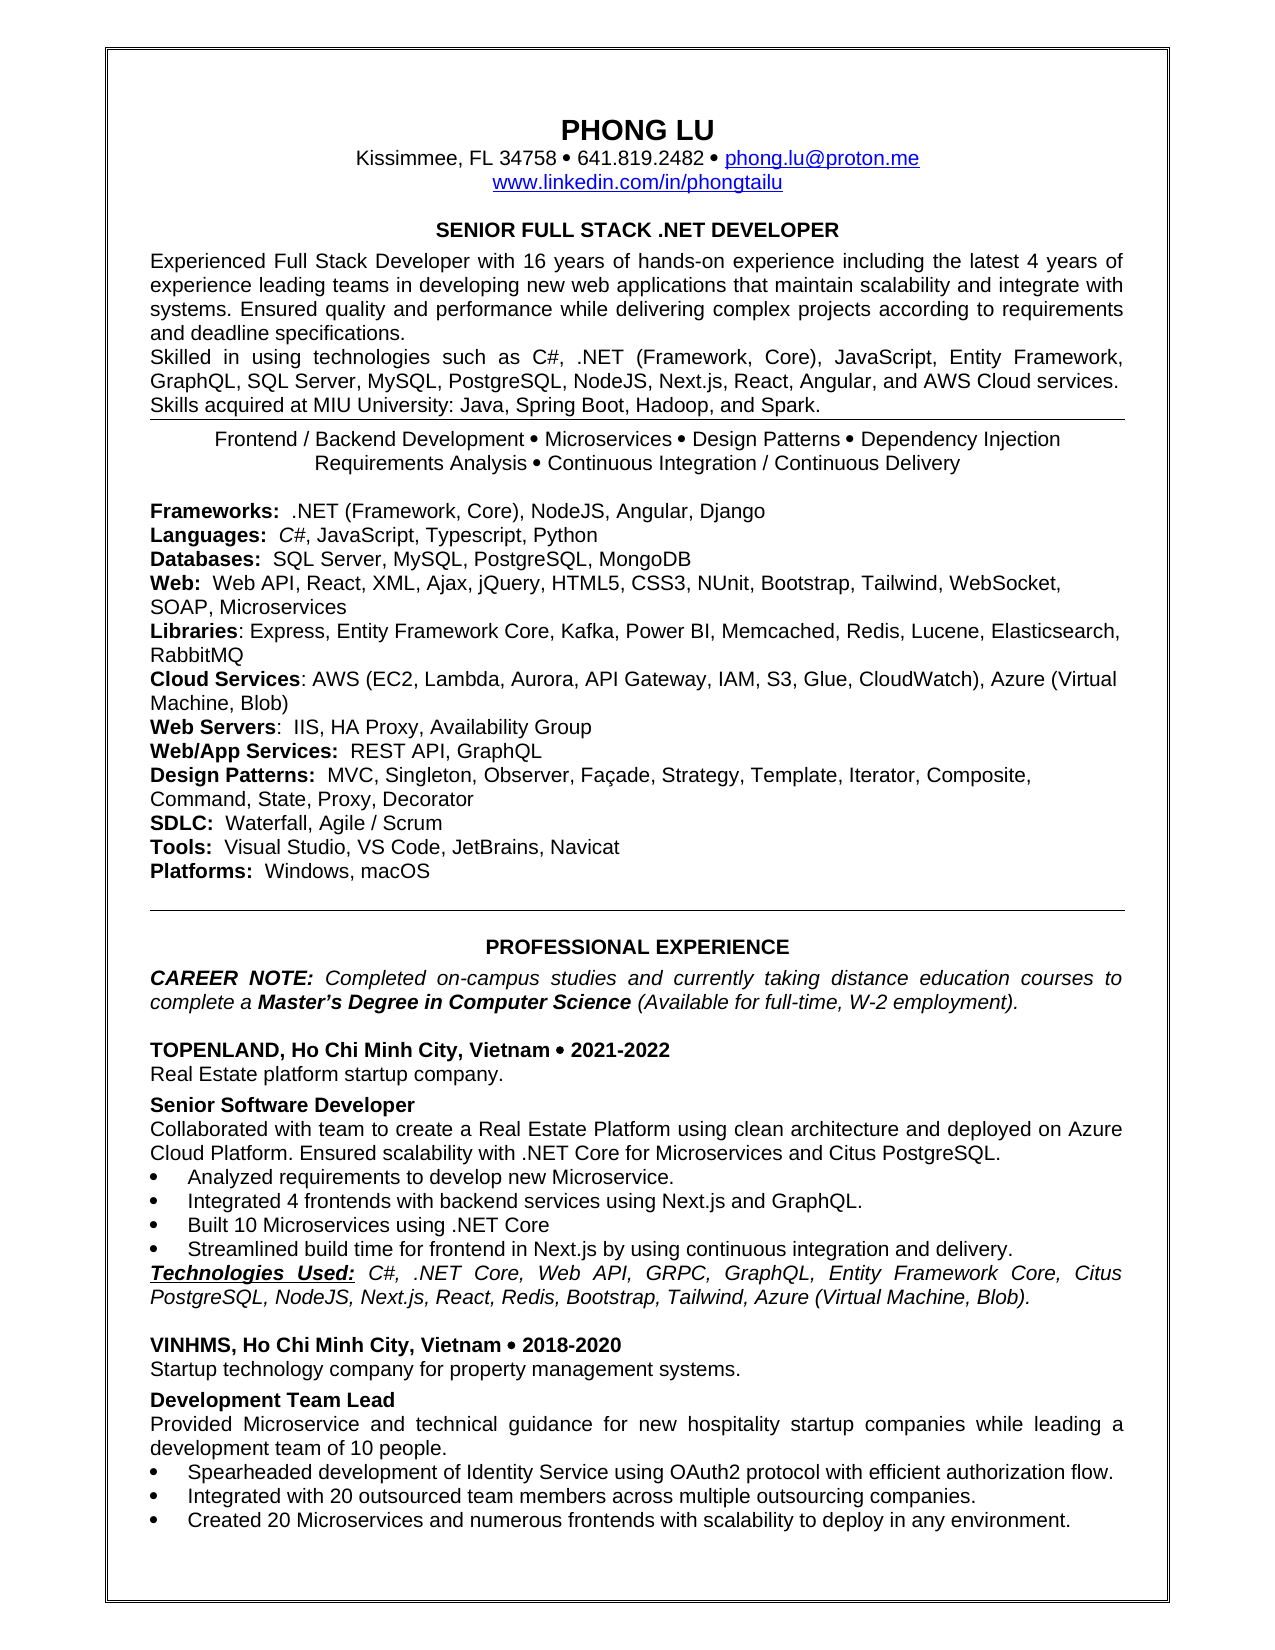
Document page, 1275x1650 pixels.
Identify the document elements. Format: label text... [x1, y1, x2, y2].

list Built 10 Microservices using .NET Core [150, 1213, 1125, 1237]
text PROFESSIONAL EXPERIENCE [150, 935, 1125, 959]
text Libraries: Express, Entity Framework Core, Kafka, Power BI, Memcached, Redis, Lucene, Elasticsearch, RabbitMQ [150, 619, 1125, 667]
text SENIOR FULL STACK .NET DEVELOPER [150, 218, 1125, 242]
list Spearheaded development of Identity Service using OAuth2 protocol with efficient authorization flow. [150, 1460, 1125, 1484]
text TOPENLAND, Ho Chi Minh City, Vietnam · 2021-2022 [150, 1038, 1125, 1062]
text Kissimmee, FL 34758 · 641.819.2482 · phong.lu@proton.me [150, 146, 1125, 170]
text Startup technology company for property management systems. [150, 1357, 1125, 1381]
text Senior Software Developer [150, 1093, 1125, 1117]
text Platforms: Windows, macOS [150, 859, 1125, 910]
list Analyzed requirements to develop new Microservice. [150, 1165, 1125, 1189]
text Cloud Services: AWS (EC2, Lambda, Aurora, API Gateway, IAM, S3, Glue, CloudWatch), Azure (Virtual Machine, Blob) Web Servers: IIS, HA Proxy, Availability Group Web/App Services: REST API, GraphQL Design Patterns: MVC, Singleton, Observer, Façade, Strategy, Template, Iterator, Composite, Command, State, Proxy, Decorator SDLC: Waterfall, Agile / Scrum Tools: Visual Studio, VS Code, JetBrains, Navicat [150, 667, 1125, 859]
text Real Estate platform startup company. [150, 1062, 1125, 1086]
text Skills acquired at MIU University: Java, Spring Boot, Hadoop, and Spark. [150, 393, 1125, 419]
list Integrated with 20 outsourced team members across multiple outsourcing companies. [150, 1484, 1125, 1508]
text Skilled in using technologies such as C#, .NET (Framework, Core), JavaScript, Entity Framework, GraphQL, SQL Server, MySQL, PostgreSQL, NodeJS, Next.js, React, Angular, and AWS Cloud services. [150, 345, 1125, 393]
text VINHMS, Ho Chi Minh City, Vietnam · 2018-2020 [150, 1333, 1125, 1357]
text Frontend / Backend Development · Microservices · Design Patterns · Dependency Injection Requirements Analysis · Continuous Integration / Continuous Delivery [150, 427, 1125, 475]
text www.linkedin.com/in/phongtailu [150, 170, 1125, 194]
text CAREER NOTE: Completed on-campus studies and currently taking distance education courses to complete a Master’s Degree in Computer Science (Available for full-time, W-2 employment). [150, 966, 1125, 1014]
text Provided Microservice and technical guidance for new hospitality startup companies while leading a development team of 10 people. [150, 1412, 1125, 1460]
text Experienced Full Stack Developer with 16 years of hands-on experience including the latest 4 years of experience leading teams in developing new web applications that maintain scalability and integrate with systems. Ensured quality and performance while delivering complex projects according to requirements and deadline specifications. [150, 249, 1125, 345]
list Integrated 4 frontends with backend services using Next.js and GraphQL. [150, 1189, 1125, 1213]
text PHONG LU [150, 112, 1125, 146]
text Development Team Lead [150, 1388, 1125, 1412]
list Streamlined build time for frontend in Next.js by using continuous integration and delivery. [150, 1237, 1125, 1261]
text Frameworks: .NET (Framework, Core), NodeJS, Angular, Django Languages: C#, JavaScript, Typescript, Python Databases: SQL Server, MySQL, PostgreSQL, MongoDB Web: Web API, React, XML, Ajax, jQuery, HTML5, CSS3, NUnit, Bootstrap, Tailwind, WebSocket, SOAP, Microservices [150, 475, 1125, 619]
list Created 20 Microservices and numerous frontends with scalability to deploy in any environment. [150, 1508, 1125, 1532]
